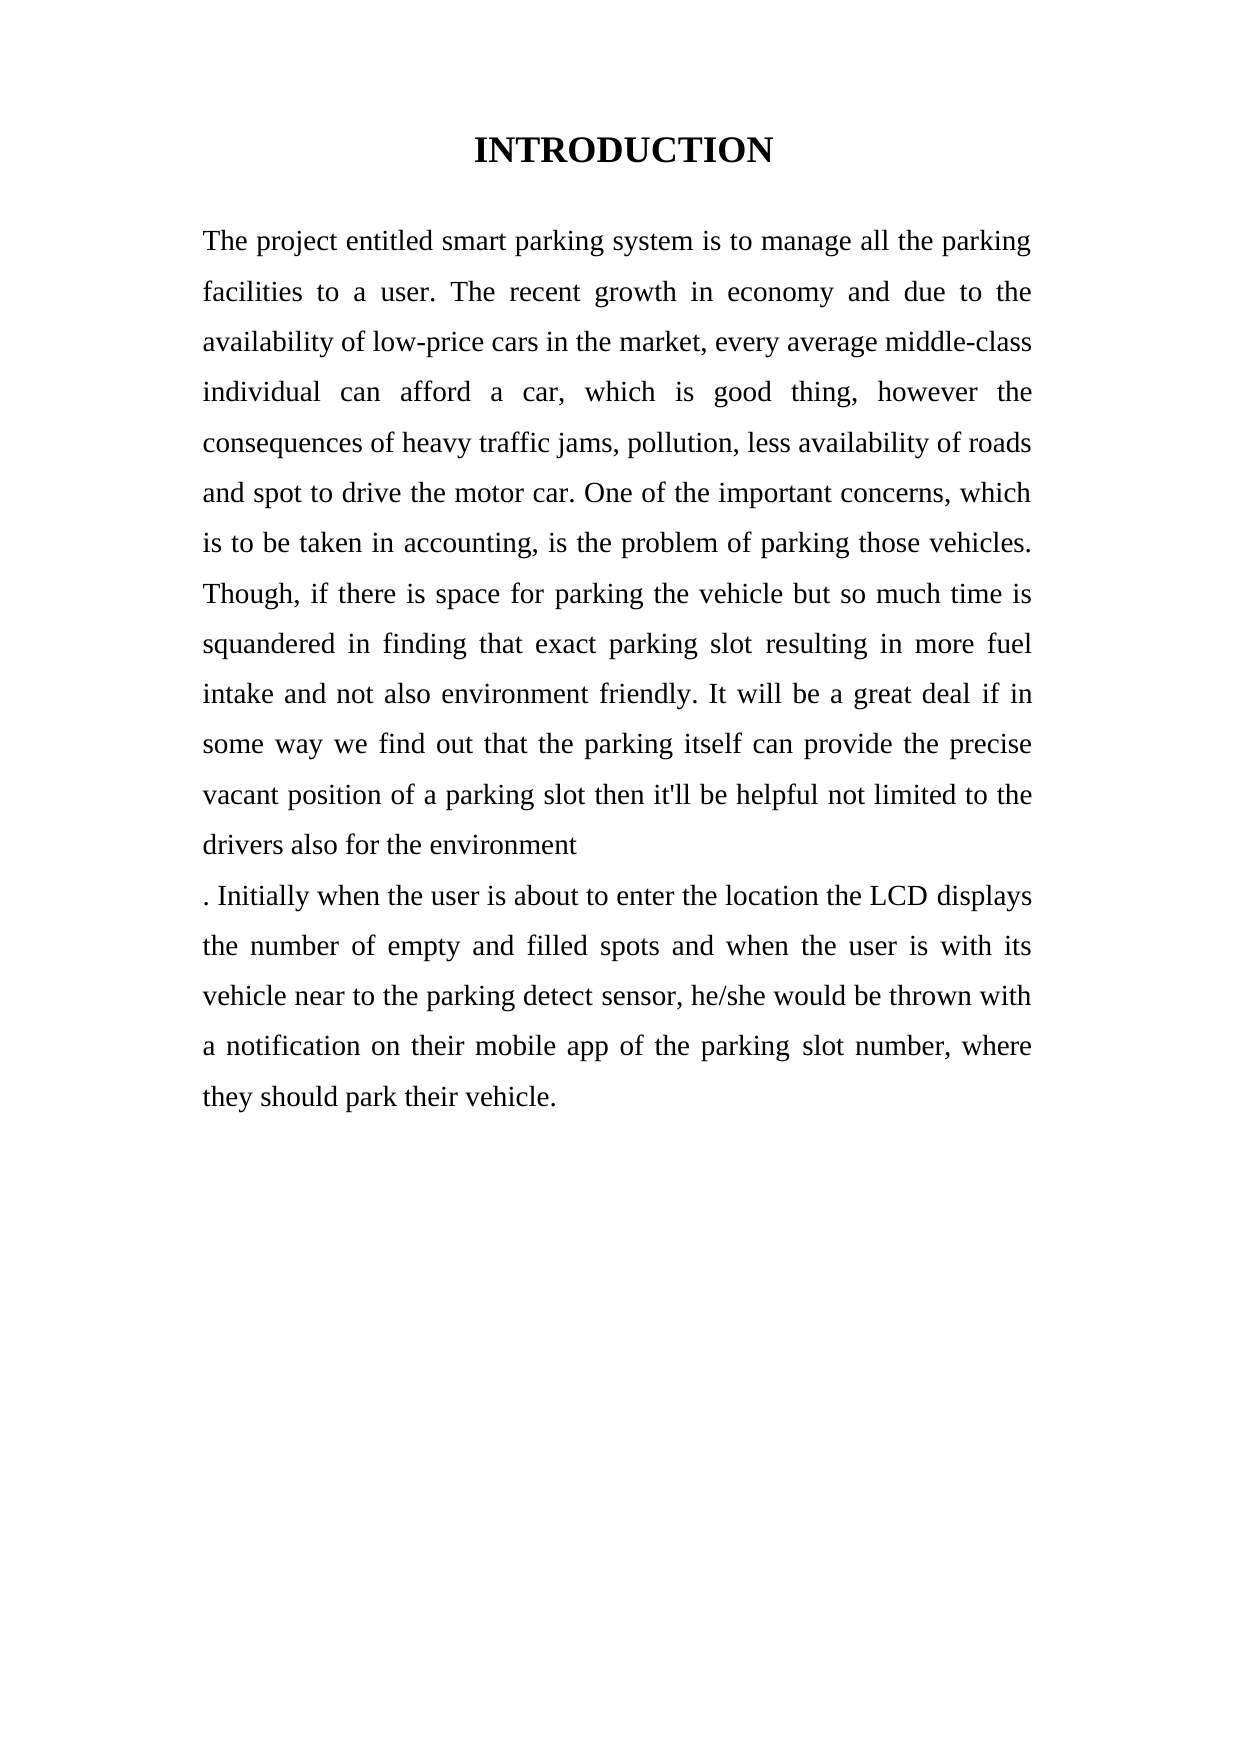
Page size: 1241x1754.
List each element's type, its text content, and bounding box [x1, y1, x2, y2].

subtitle INTRODUCTION [206, 127, 1042, 171]
text The project entitled smart parking system is to manage all the parking facilities to a user. The recent growth in economy and due to the availability of low-price cars in the market, every average middle-class individual can afford a car, which is good thing, however the consequences of heavy traffic jams, pollution, less availability of roads and spot to drive the motor car. One of the important concerns, which is to be taken in accounting, is the problem of parking those vehicles. Though, if there is space for parking the vehicle but so much time is squandered in finding that exact parking slot resulting in more fuel intake and not also environment friendly. It will be a great deal if in some way we find out that the parking itself can provide the precise vacant position of a parking slot then it'll be helpful not limited to the drivers also for the environment [202, 223, 1032, 861]
text . Initially when the user is about to enter the location the LCD displays the number of empty and filled spots and when the user is with its vehicle near to the parking detect sensor, he/she would be thrown with a notification on their mobile app of the parking slot number, where they should park their vehicle. [202, 878, 1032, 1112]
